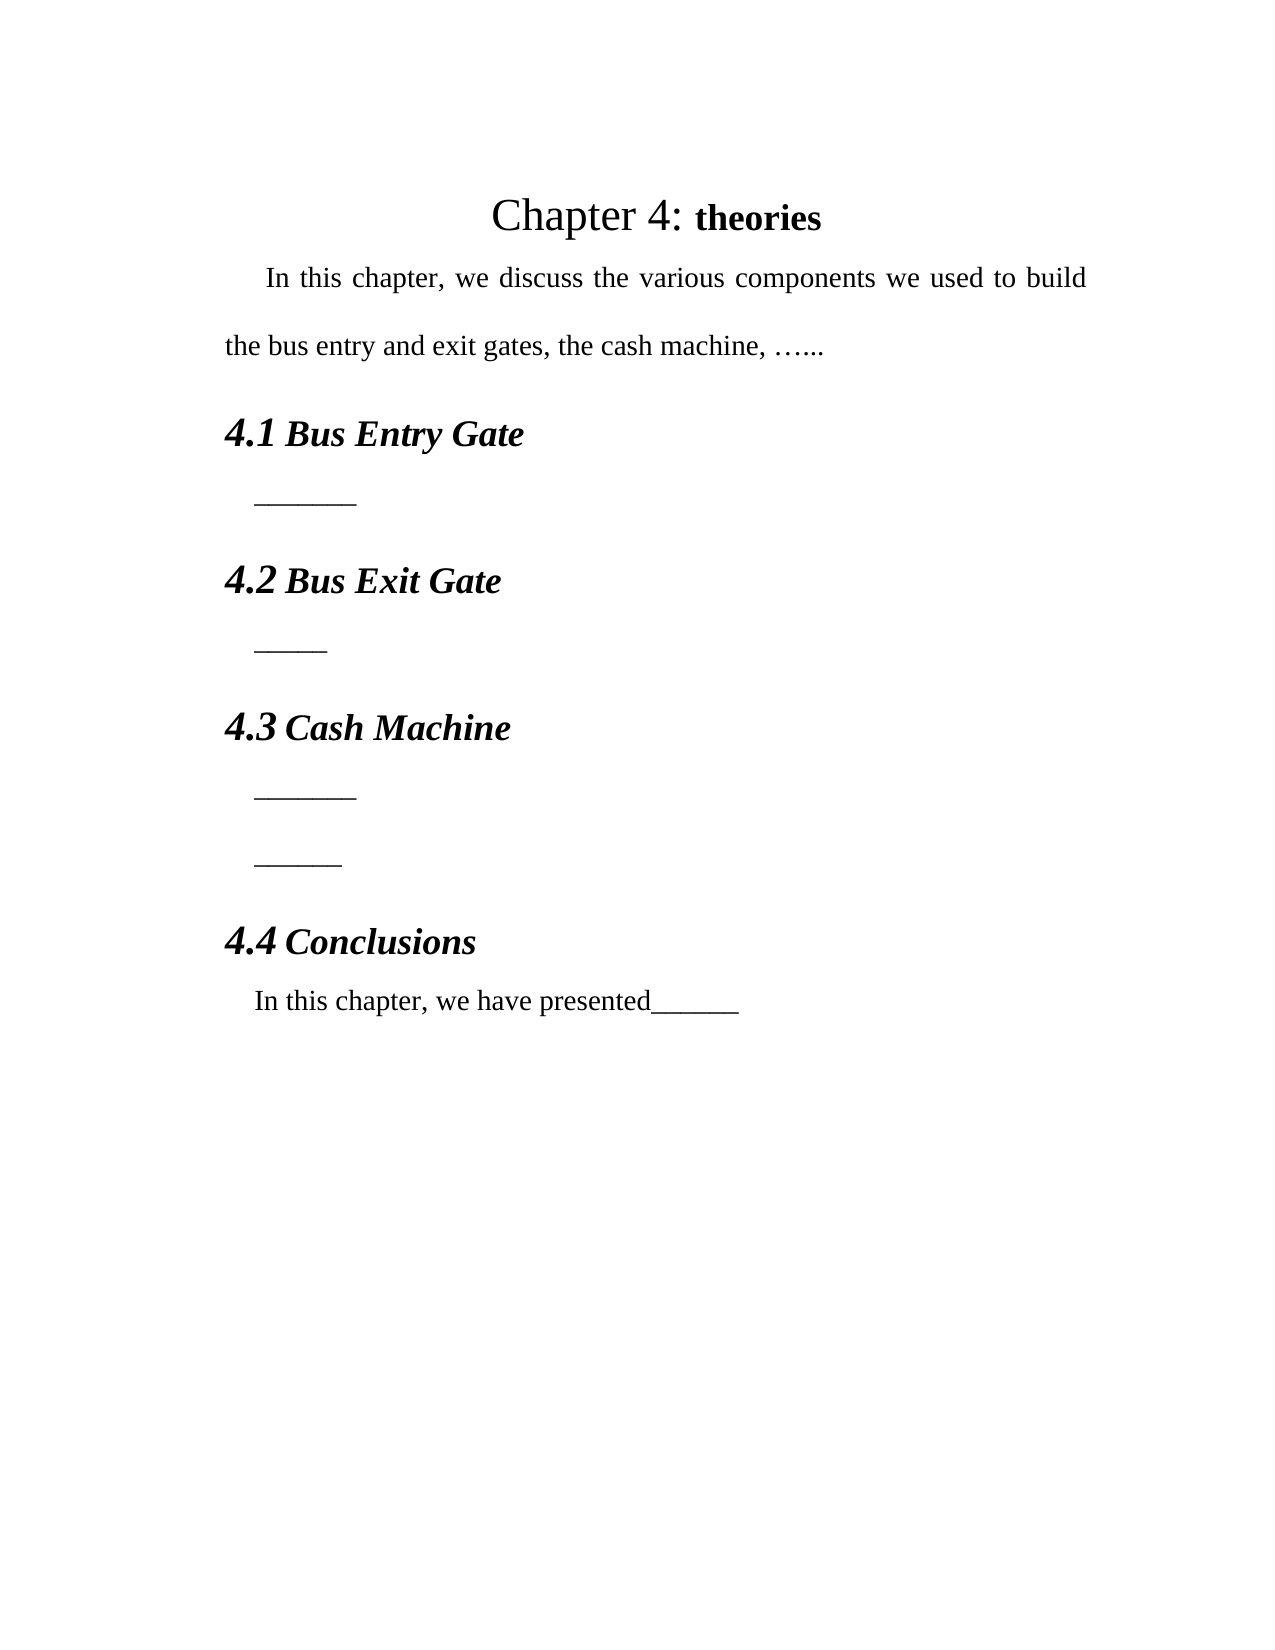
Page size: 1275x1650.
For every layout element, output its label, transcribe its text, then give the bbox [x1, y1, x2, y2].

subtitle theories [225, 187, 1087, 240]
text _______ [225, 769, 1087, 803]
subtitle Cash Machine [225, 702, 1087, 749]
text ______ [225, 836, 1087, 870]
text In this chapter, we have presented______ [225, 983, 1087, 1017]
subtitle Bus Exit Gate [225, 554, 1087, 602]
subtitle Bus Entry Gate [225, 407, 1087, 455]
text _____ [225, 622, 1087, 656]
subtitle Conclusions [225, 916, 1087, 964]
text _______ [225, 475, 1087, 508]
text In this chapter, we discuss the various components we used to build the bus entry and exit gates, the cash machine, …... [225, 261, 1087, 361]
